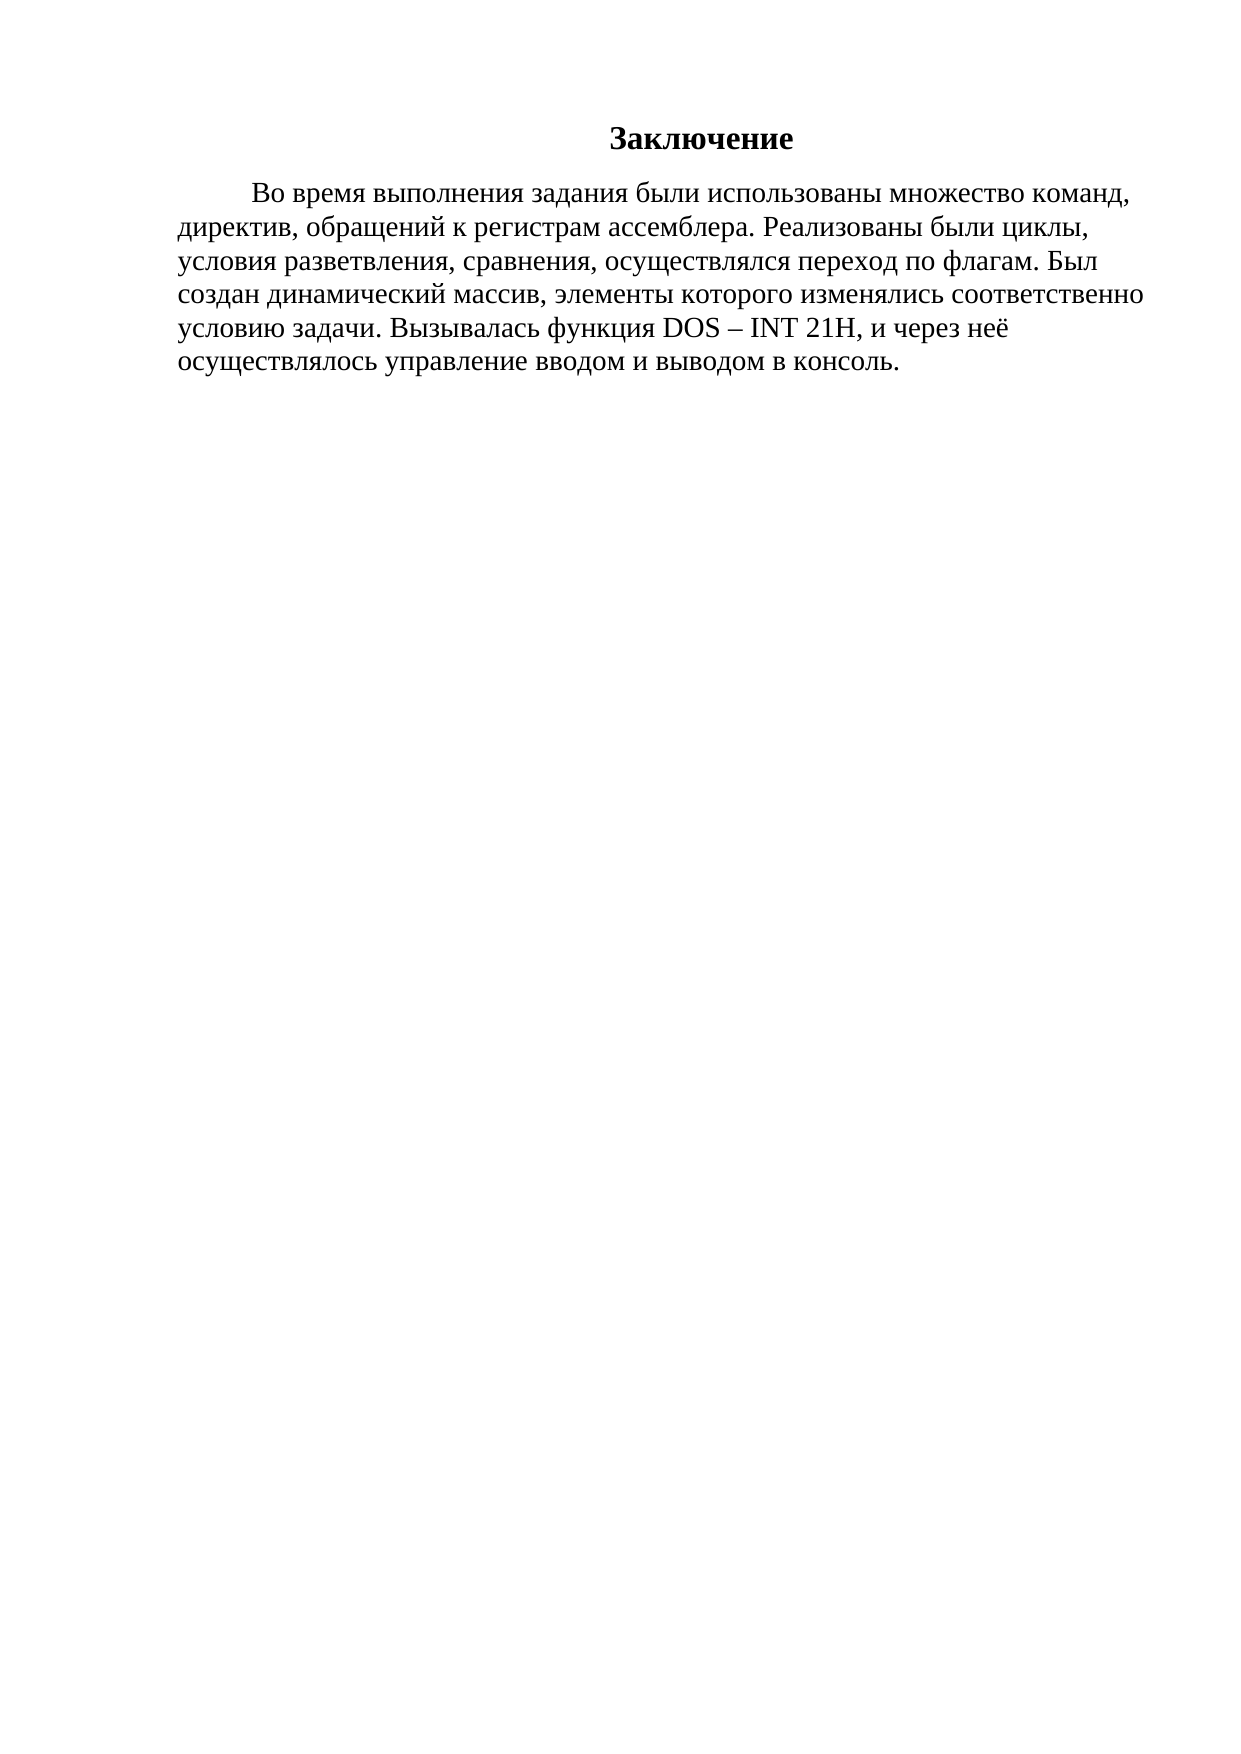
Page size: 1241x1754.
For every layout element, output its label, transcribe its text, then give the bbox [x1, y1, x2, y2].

text Во время выполнения задания были использованы множество команд, директив, обращений к регистрам ассемблера. Реализованы были циклы, условия разветвления, сравнения, осуществлялся переход по флагам. Был создан динамический массив, элементы которого изменялись соответственно условию задачи. Вызывалась функция DOS – INT 21H, и через неё осуществлялось управление вводом и выводом в консоль. [177, 176, 1152, 377]
subtitle Заключение [177, 118, 1152, 156]
